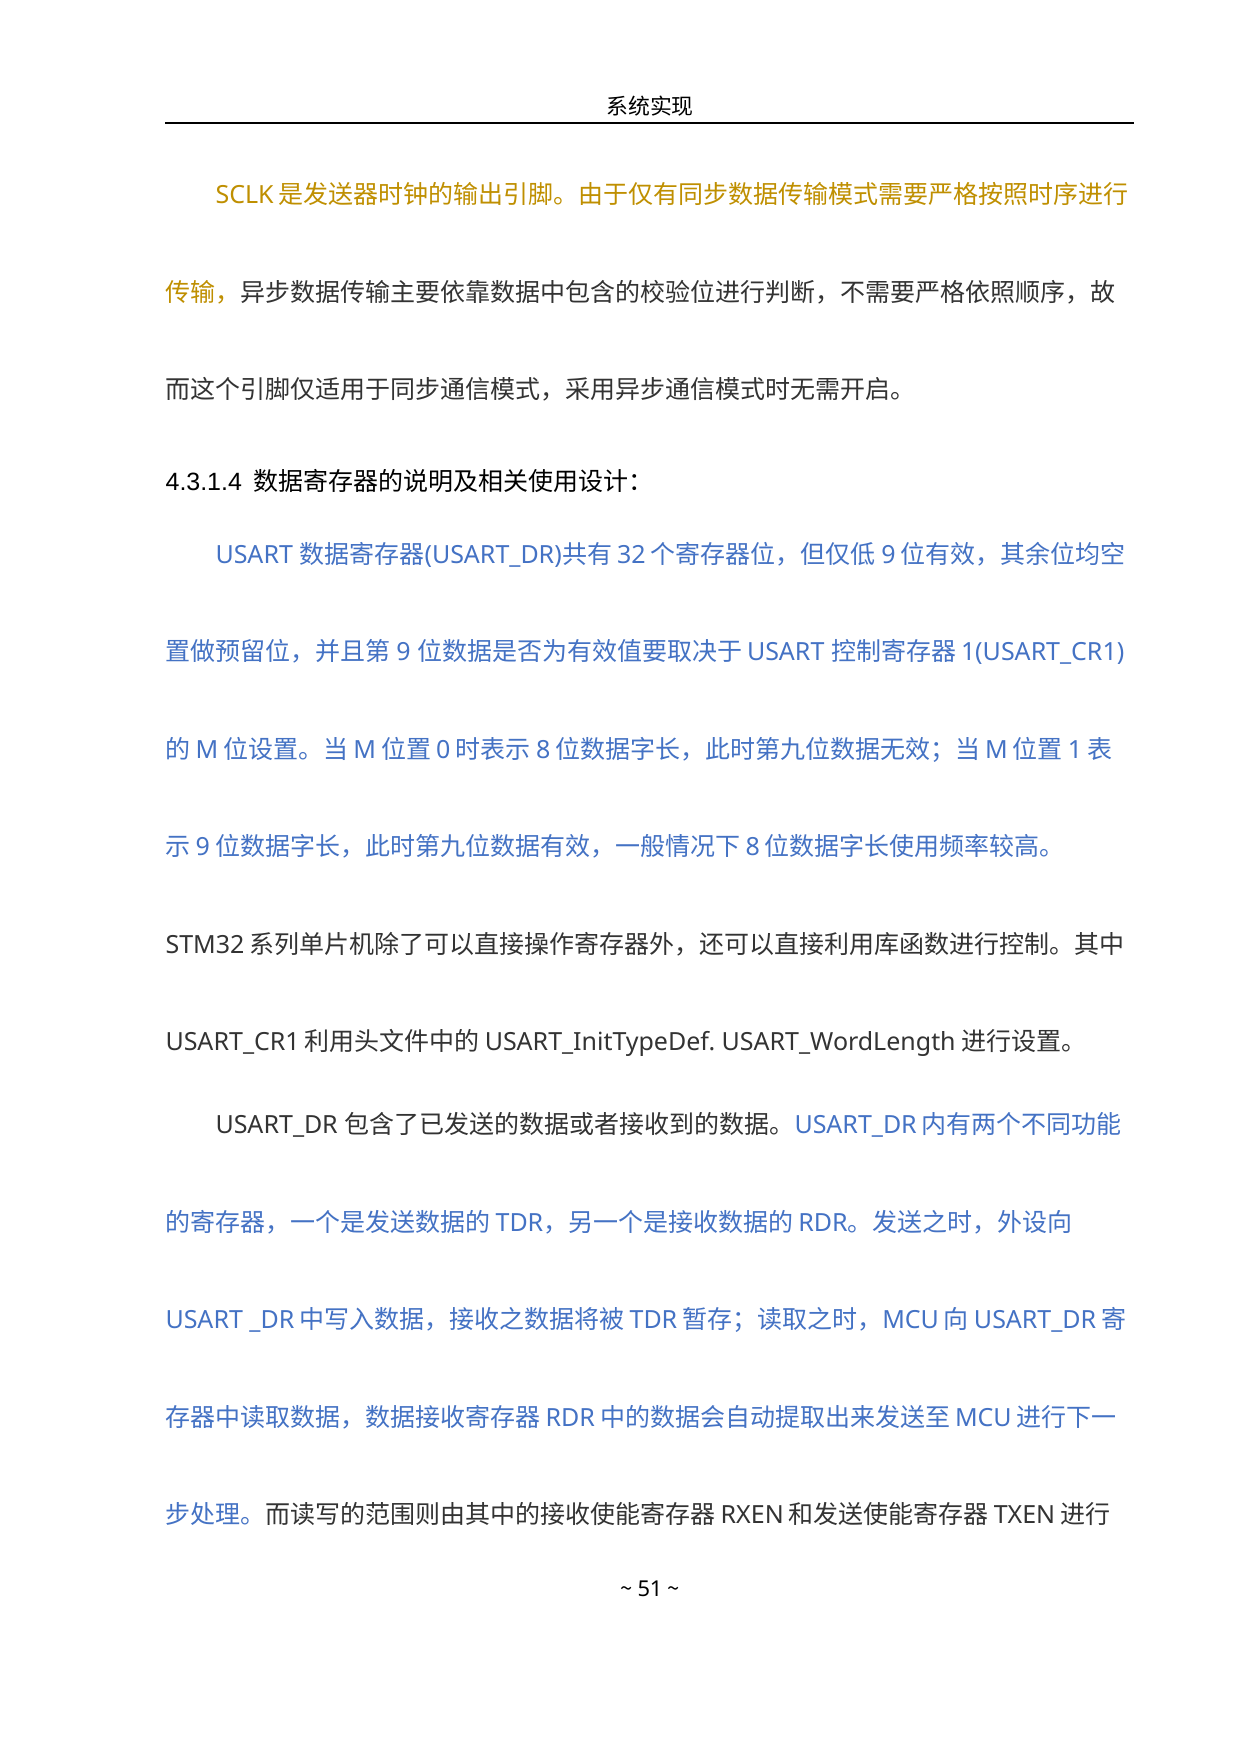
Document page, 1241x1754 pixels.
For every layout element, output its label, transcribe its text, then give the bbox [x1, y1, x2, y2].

text SCLK是发送器时钟的输出引脚。由于仅有同步数据传输模式需要严格按照时序进行传输，异步数据传输主要依靠数据中包含的校验位进行判断，不需要严格依照顺序，故而这个引脚仅适用于同步通信模式，采用异步通信模式时无需开启。 [165, 160, 1134, 420]
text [165, 1090, 1134, 1545]
text USART 数据寄存器(USART_DR)共有32个寄存器位，但仅低 9位有效，其余位均空置做预留位，并且第 9 位数据是否为有效值要取决于USART 控制寄存器1(USART_CR1)的M位设置。当M位置0时表示 8位数据字长，此时第九位数据无效；当M位置1表示9位数据字长，此时第九位数据有效，一般情况下 8位数据字长使用频率较高。STM32系列单片机除了可以直接操作寄存器外，还可以直接利用库函数进行控制。其中USART_CR1利用头文件中的USART_InitTypeDef. USART_WordLength进行设置。 [165, 520, 1134, 1072]
subtitle 数据寄存器的说明及相关使用设计： [165, 447, 1134, 512]
